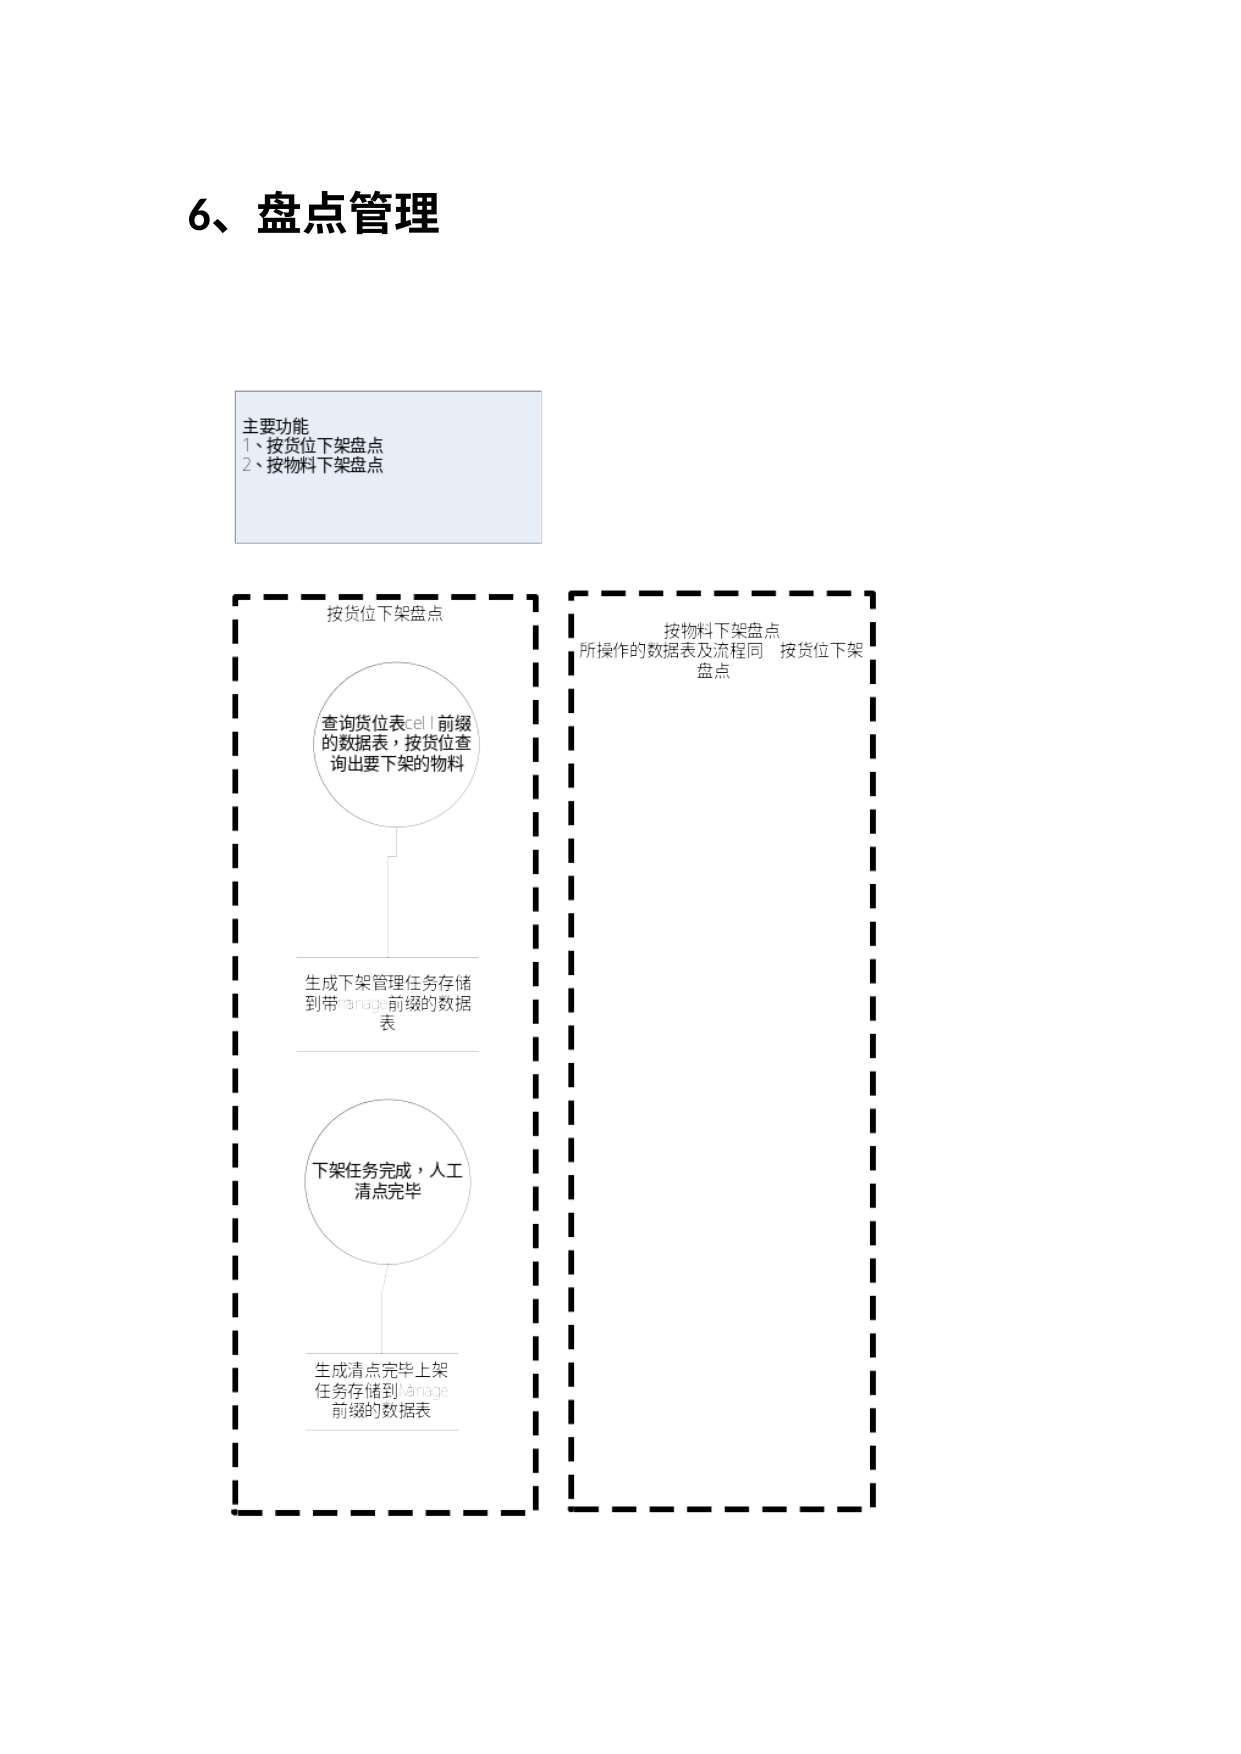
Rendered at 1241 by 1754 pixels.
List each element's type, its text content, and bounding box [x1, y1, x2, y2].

subtitle 6、盘点管理 [187, 162, 1053, 259]
